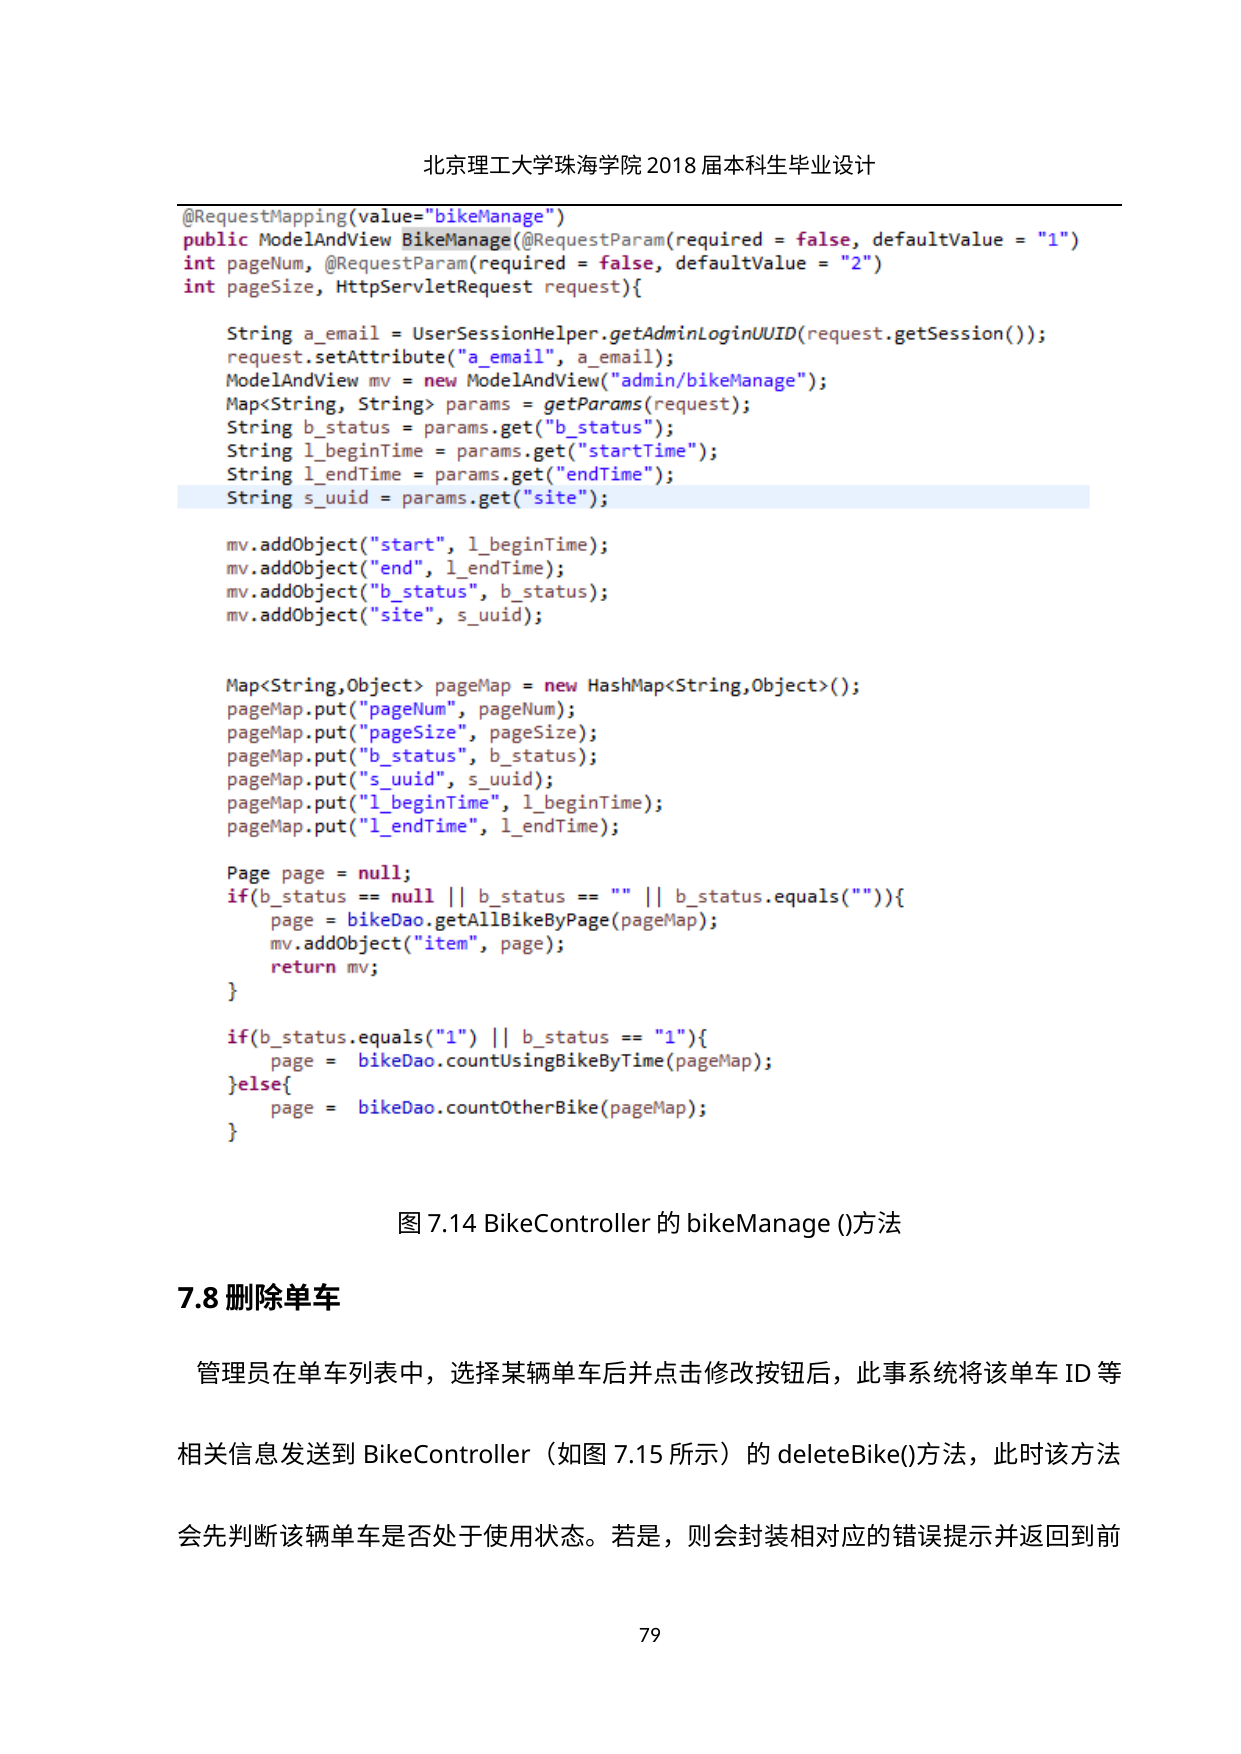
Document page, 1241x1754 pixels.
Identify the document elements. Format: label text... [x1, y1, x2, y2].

picture [177, 207, 1090, 1153]
text 图7.14 BikeController的bikeManage ()方法 [177, 1189, 1122, 1254]
text 7.8删除单车 [177, 1264, 1122, 1329]
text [177, 1339, 1122, 1567]
